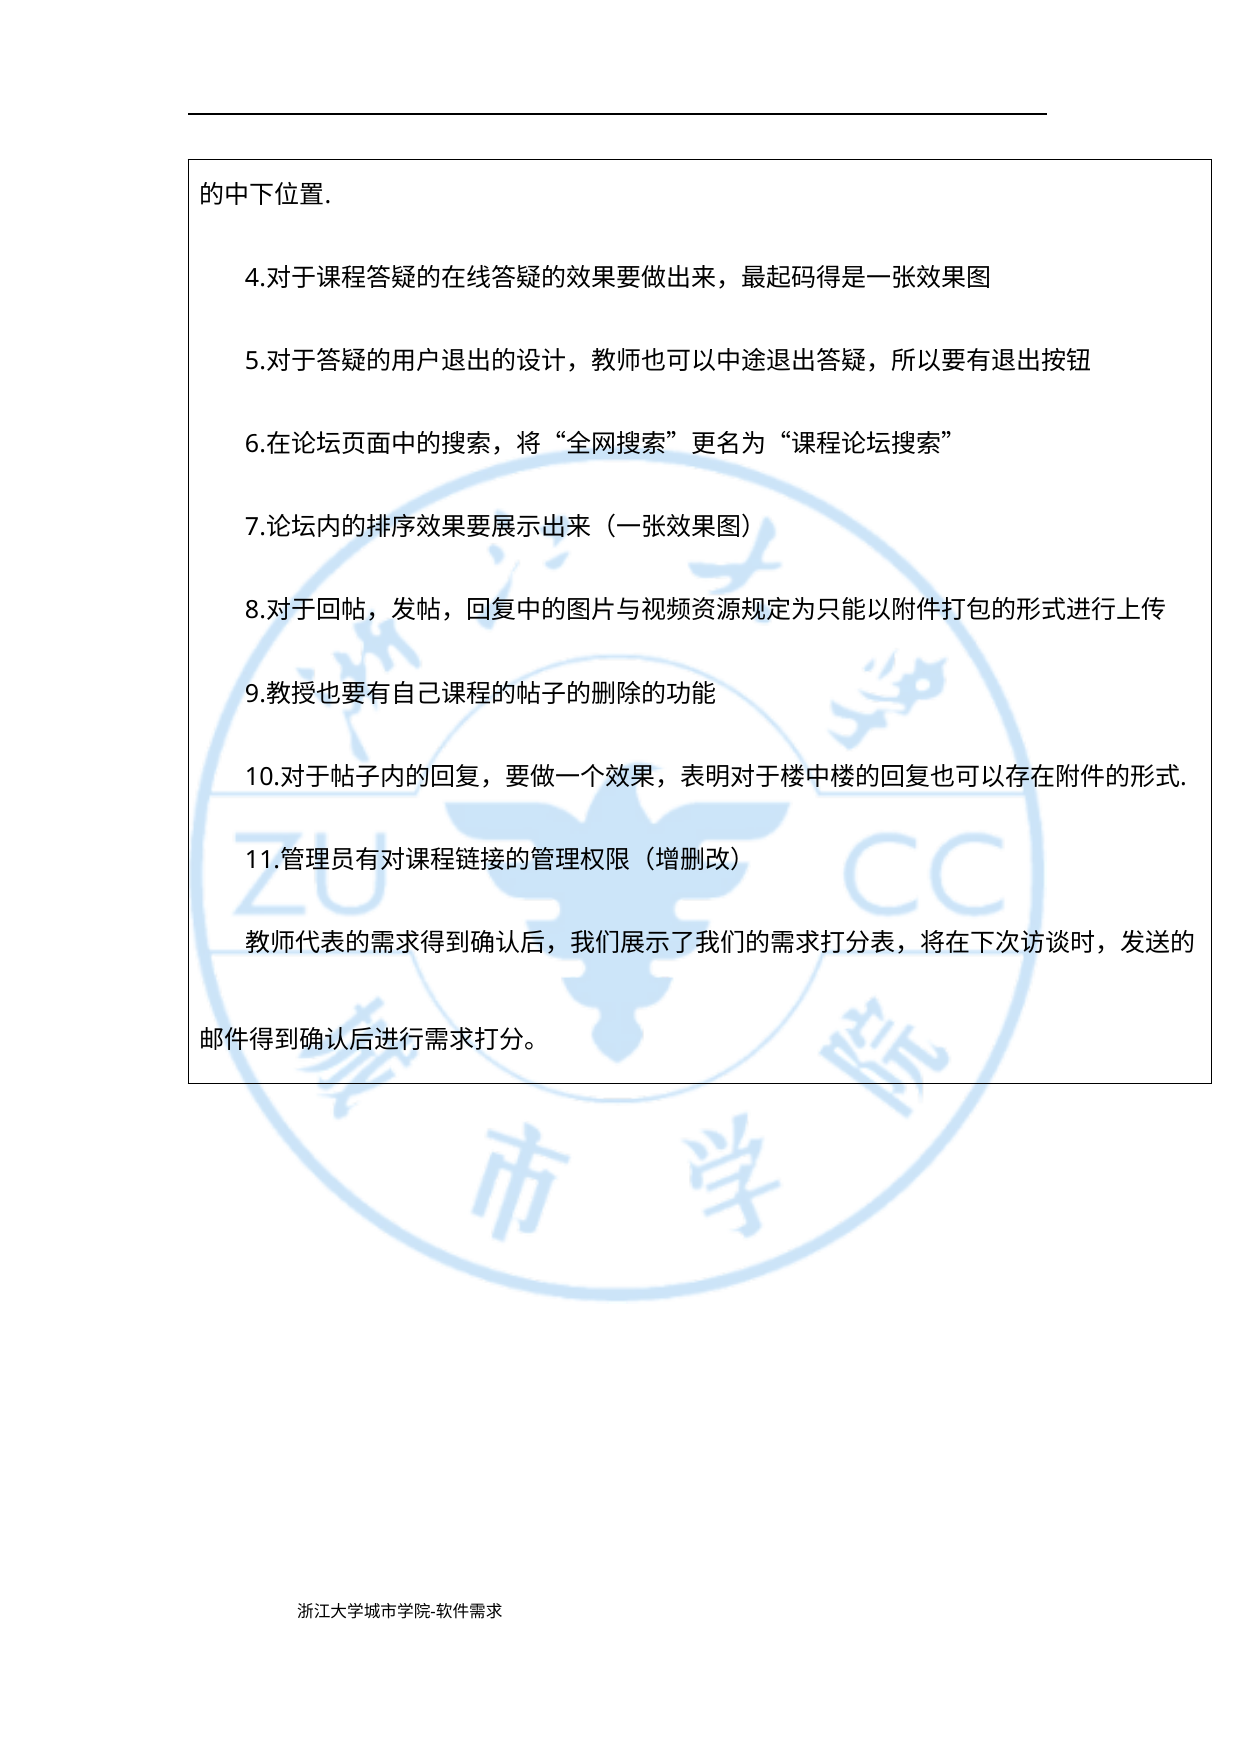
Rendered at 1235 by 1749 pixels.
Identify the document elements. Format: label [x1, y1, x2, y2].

table_cell [189, 160, 1211, 1083]
